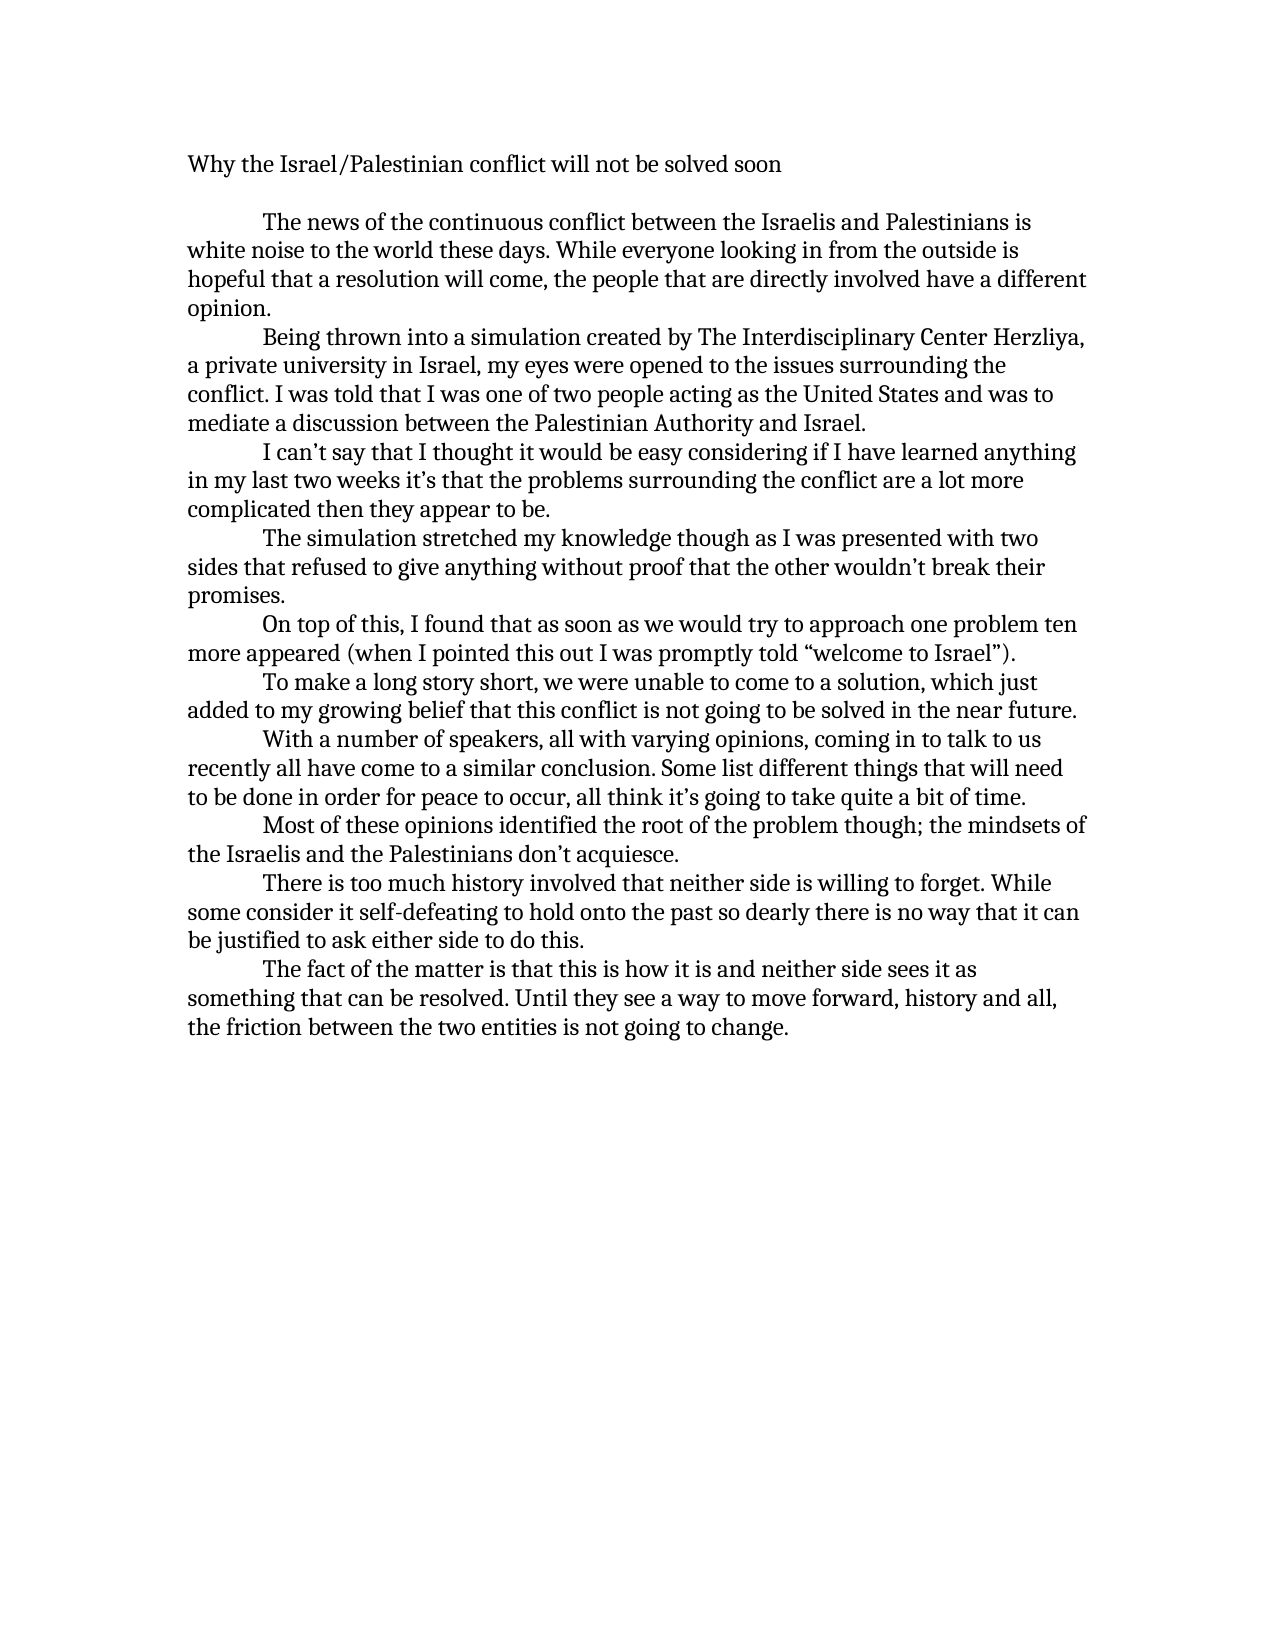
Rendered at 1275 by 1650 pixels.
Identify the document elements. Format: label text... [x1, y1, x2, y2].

text The fact of the matter is that this is how it is and neither side sees it as something that can be resolved. Until they see a way to move forward, history and all, the friction between the two entities is not going to change. [187, 955, 1087, 1041]
text The news of the continuous conflict between the Israelis and Palestinians is white noise to the world these days. While everyone looking in from the outside is hopeful that a resolution will come, the people that are directly involved have a different opinion. [187, 207, 1087, 322]
text To make a long story short, we were unable to come to a solution, which just added to my growing belief that this conflict is not going to be solved in the near future. [187, 667, 1087, 725]
text On top of this, I found that as soon as we would try to approach one problem ten more appeared (when I pointed this out I was promptly told “welcome to Israel”). [187, 610, 1087, 667]
text There is too much history involved that neither side is willing to forget. While some consider it self-defeating to hold onto the past so dearly there is no way that it can be justified to ask either side to do this. [187, 869, 1087, 955]
text I can’t say that I thought it would be easy considering if I have learned anything in my last two weeks it’s that the problems surrounding the conflict are a lot more complicated then they appear to be. [187, 437, 1087, 524]
text With a number of speakers, all with varying opinions, coming in to talk to us recently all have come to a similar conclusion. Some list different things that will need to be done in order for peace to occur, all think it’s going to take quite a bit of time. [187, 725, 1087, 811]
text The simulation stretched my knowledge though as I was presented with two sides that refused to give anything without proof that the other wouldn’t break their promises. [187, 524, 1087, 610]
text Why the Israel/Palestinian conflict will not be solved soon [187, 150, 1087, 179]
text Being thrown into a simulation created by The Interdisciplinary Center Herzliya, a private university in Israel, my eyes were opened to the issues surrounding the conflict. I was told that I was one of two people acting as the United States and was to mediate a discussion between the Palestinian Authority and Israel. [187, 322, 1087, 437]
text Most of these opinions identified the root of the problem though; the mindsets of the Israelis and the Palestinians don’t acquiesce. [187, 811, 1087, 869]
